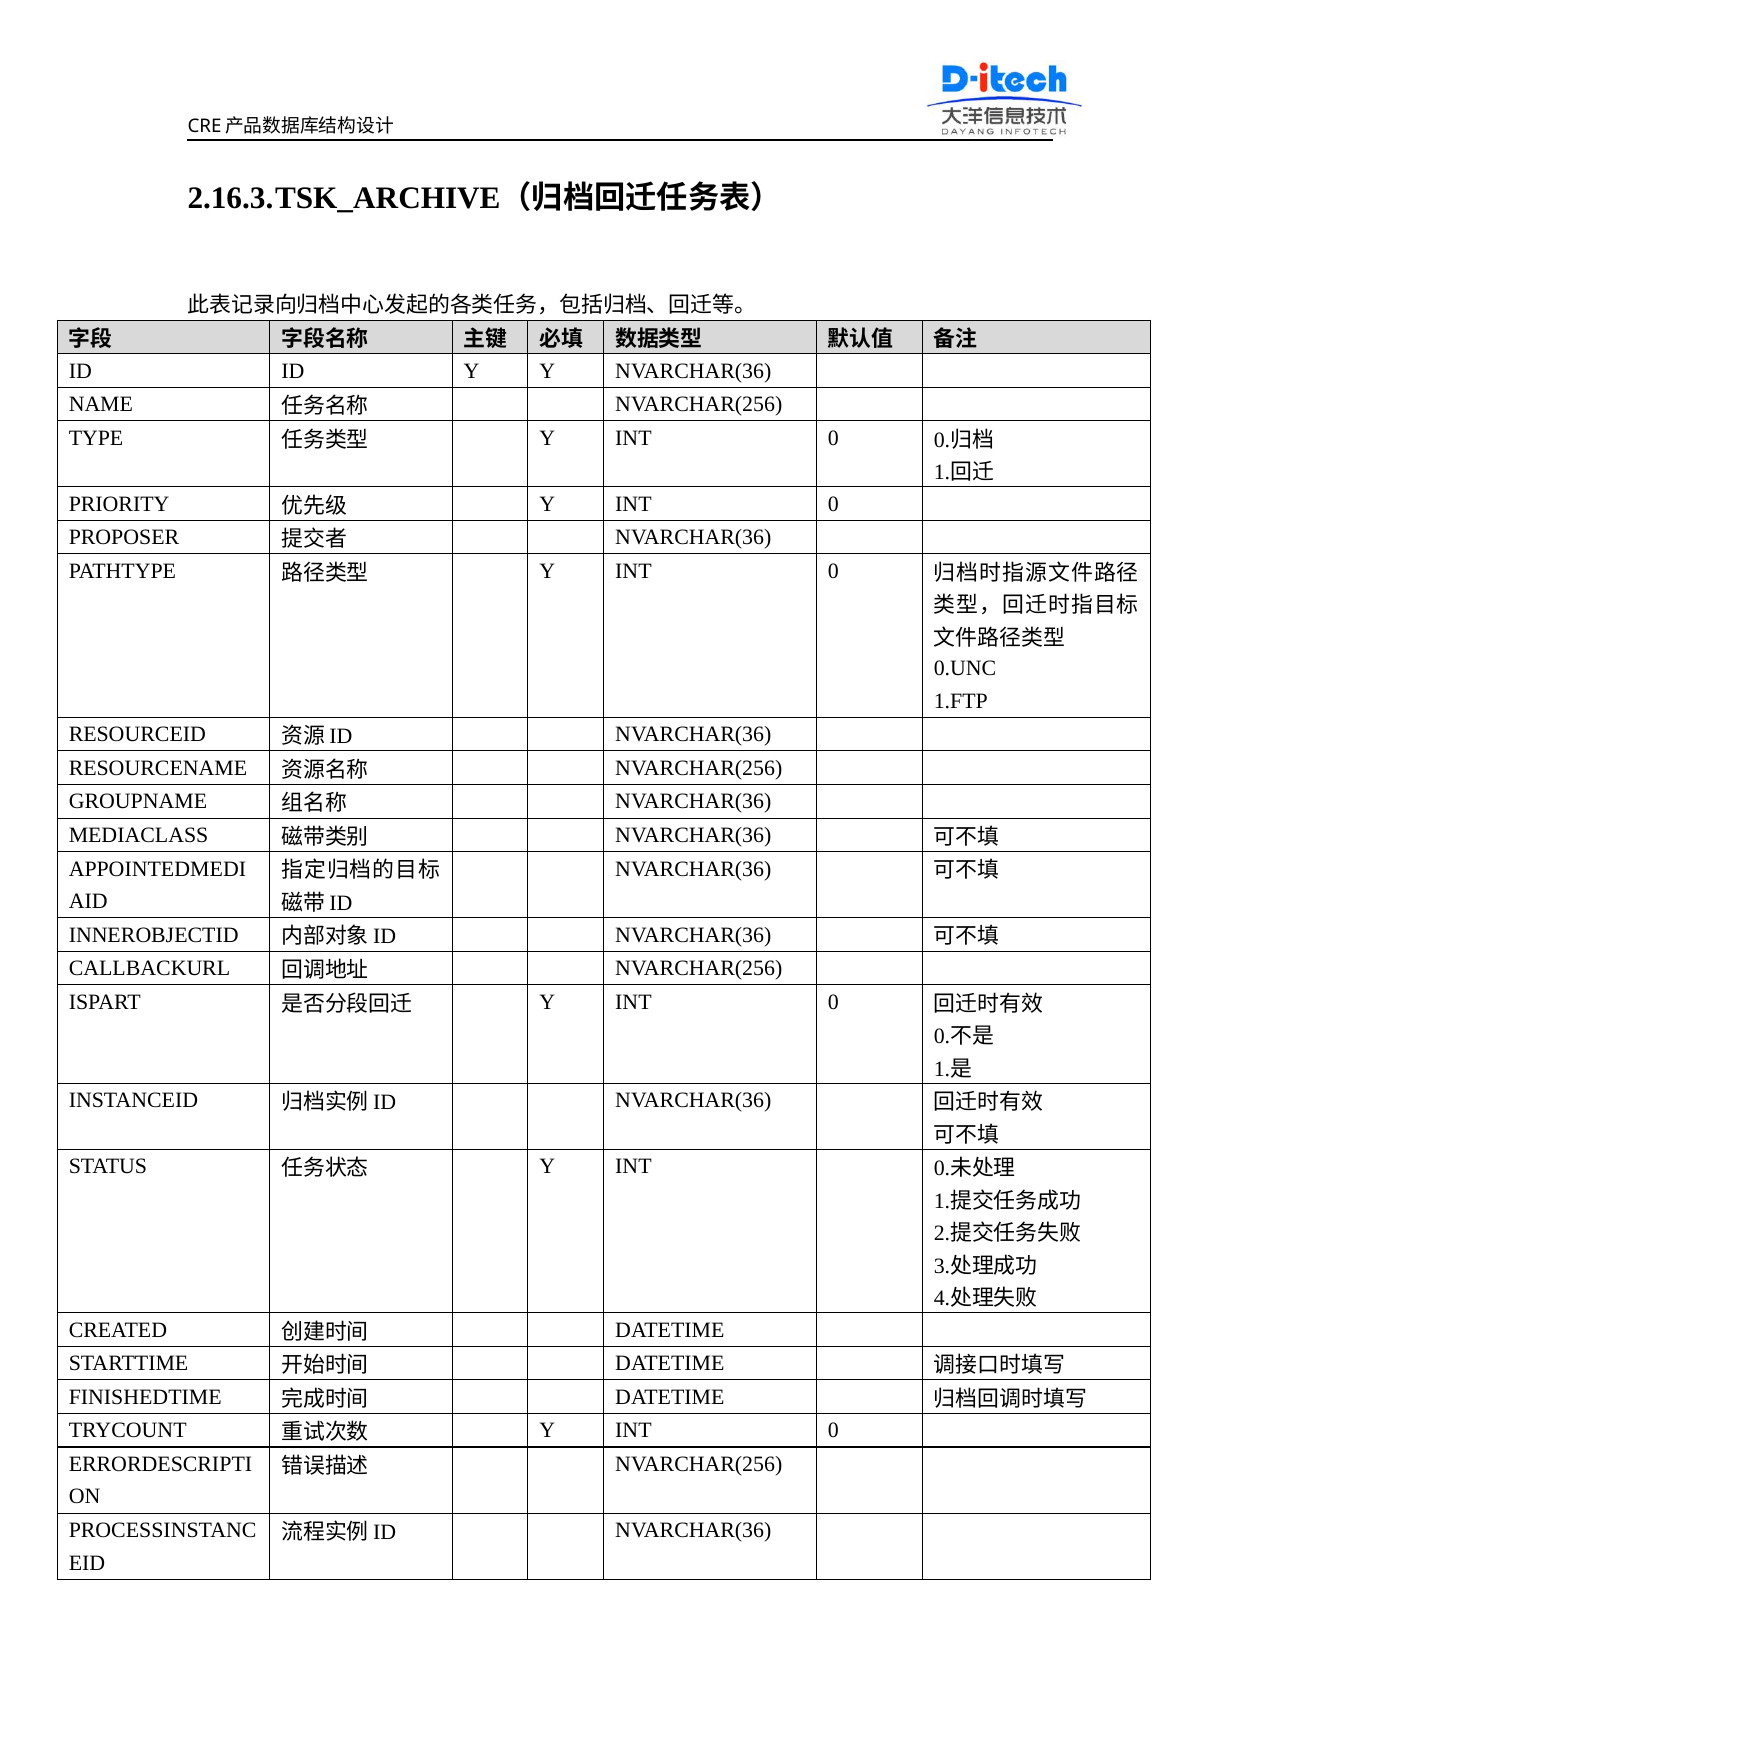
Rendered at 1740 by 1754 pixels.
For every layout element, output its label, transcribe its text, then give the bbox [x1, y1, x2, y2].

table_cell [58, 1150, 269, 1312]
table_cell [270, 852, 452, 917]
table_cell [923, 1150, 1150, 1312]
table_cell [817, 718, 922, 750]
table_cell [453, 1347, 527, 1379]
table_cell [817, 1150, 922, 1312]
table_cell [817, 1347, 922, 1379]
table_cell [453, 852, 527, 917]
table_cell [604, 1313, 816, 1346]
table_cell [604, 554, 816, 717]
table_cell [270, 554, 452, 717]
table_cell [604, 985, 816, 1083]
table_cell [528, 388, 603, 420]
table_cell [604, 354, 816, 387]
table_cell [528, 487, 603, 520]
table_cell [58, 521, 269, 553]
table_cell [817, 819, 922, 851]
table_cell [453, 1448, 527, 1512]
subtitle TSK_ARCHIVE（归档回迁任务表） [187, 162, 1053, 227]
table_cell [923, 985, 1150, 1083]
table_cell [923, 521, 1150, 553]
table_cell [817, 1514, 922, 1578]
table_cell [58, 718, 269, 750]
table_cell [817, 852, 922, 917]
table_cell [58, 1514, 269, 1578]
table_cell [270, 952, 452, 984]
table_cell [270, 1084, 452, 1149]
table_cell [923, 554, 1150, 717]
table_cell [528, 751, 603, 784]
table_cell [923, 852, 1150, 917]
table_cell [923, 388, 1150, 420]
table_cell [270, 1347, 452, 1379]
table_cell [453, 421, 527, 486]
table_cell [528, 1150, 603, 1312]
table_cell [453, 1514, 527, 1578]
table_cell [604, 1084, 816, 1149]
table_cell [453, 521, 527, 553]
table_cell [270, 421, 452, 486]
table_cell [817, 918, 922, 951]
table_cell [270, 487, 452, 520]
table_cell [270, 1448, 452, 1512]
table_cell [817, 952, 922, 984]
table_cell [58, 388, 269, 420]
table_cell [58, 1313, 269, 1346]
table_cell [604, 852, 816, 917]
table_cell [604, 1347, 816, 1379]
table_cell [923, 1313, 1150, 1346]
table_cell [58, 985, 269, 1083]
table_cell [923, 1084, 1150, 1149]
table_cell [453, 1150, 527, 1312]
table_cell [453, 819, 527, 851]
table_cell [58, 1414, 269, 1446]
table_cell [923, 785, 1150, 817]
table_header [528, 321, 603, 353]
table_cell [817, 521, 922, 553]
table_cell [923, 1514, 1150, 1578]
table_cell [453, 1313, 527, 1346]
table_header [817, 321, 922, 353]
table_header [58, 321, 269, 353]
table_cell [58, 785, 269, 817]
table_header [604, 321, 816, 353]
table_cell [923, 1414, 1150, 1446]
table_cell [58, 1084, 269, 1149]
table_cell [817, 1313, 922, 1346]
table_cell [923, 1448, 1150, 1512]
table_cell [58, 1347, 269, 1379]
text 此表记录向归档中心发起的各类任务，包括归档、回迁等。 [187, 287, 1053, 319]
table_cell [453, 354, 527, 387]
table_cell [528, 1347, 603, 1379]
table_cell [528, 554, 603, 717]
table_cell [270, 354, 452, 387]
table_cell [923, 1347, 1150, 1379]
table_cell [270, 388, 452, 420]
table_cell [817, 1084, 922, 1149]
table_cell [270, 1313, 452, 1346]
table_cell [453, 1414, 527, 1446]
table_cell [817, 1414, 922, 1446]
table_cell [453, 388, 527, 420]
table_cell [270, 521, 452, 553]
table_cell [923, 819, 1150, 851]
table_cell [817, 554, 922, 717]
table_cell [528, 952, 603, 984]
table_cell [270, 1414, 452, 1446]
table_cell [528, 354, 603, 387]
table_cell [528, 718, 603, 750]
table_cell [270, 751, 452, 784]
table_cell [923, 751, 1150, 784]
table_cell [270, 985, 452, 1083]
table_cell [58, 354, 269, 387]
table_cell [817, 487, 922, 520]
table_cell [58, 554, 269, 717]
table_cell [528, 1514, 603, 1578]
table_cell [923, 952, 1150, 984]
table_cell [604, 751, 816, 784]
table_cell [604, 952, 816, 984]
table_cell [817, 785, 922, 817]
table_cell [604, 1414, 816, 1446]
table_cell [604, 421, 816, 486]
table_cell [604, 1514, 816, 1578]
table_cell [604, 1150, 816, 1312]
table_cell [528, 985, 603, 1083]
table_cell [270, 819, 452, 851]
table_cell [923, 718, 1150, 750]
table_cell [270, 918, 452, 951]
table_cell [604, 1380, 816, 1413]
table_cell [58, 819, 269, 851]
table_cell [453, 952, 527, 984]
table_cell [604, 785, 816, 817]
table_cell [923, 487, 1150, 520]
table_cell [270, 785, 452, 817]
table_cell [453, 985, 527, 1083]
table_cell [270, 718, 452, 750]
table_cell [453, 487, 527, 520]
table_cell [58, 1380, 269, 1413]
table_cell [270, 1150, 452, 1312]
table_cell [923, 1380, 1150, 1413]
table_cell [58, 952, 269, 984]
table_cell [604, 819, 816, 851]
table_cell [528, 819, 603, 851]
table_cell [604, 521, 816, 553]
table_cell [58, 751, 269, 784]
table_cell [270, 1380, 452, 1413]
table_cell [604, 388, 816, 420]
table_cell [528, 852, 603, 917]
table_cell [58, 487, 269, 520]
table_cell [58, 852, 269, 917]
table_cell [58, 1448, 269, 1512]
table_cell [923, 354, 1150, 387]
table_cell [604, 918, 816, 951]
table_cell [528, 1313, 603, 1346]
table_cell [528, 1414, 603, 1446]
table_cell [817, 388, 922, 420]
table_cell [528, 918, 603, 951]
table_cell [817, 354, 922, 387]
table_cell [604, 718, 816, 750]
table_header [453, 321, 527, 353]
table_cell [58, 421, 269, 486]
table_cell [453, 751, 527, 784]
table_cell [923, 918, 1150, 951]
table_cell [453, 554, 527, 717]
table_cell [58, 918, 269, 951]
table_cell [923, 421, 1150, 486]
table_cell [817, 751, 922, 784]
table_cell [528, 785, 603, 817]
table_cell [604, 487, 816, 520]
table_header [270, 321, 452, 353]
picture [923, 60, 1084, 141]
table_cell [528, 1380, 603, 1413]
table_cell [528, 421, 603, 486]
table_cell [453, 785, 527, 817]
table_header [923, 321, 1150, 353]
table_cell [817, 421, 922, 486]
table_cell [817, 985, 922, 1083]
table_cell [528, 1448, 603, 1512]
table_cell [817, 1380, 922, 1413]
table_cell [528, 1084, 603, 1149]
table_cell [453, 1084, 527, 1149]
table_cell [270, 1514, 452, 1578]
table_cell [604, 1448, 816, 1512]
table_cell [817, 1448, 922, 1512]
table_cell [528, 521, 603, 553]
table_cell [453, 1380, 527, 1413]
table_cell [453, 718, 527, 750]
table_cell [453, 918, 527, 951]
